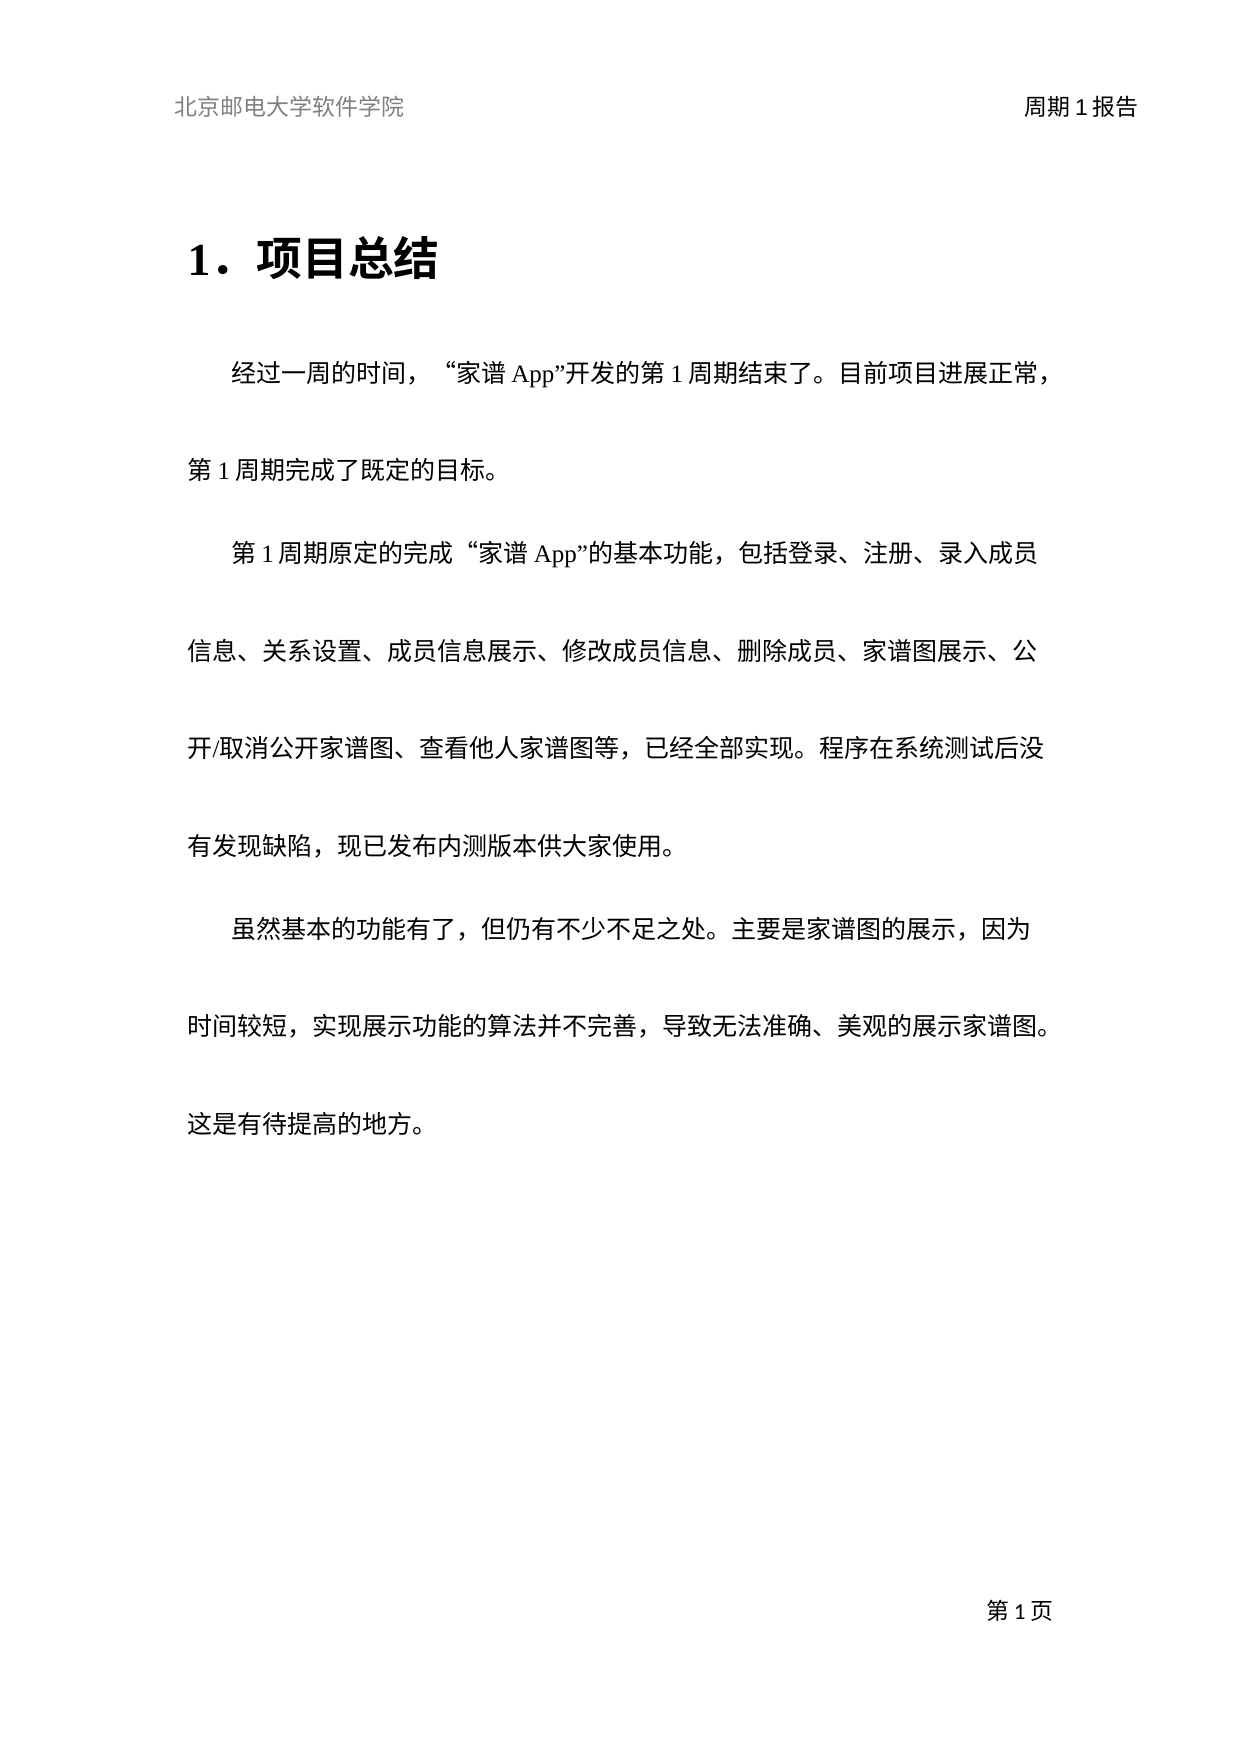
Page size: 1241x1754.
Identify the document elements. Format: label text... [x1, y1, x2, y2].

subtitle 1．项目总结 [187, 206, 1053, 304]
text 虽然基本的功能有了，但仍有不少不足之处。主要是家谱图的展示，因为时间较短，实现展示功能的算法并不完善，导致无法准确、美观的展示家谱图。这是有待提高的地方。 [187, 895, 1053, 1155]
text 第1周期原定的完成“家谱App”的基本功能，包括登录、注册、录入成员信息、关系设置、成员信息展示、修改成员信息、删除成员、家谱图展示、公开/取消公开家谱图、查看他人家谱图等，已经全部实现。程序在系统测试后没有发现缺陷，现已发布内测版本供大家使用。 [187, 519, 1053, 877]
text 经过一周的时间，“家谱App”开发的第1周期结束了。目前项目进展正常，第1周期完成了既定的目标。 [187, 339, 1053, 501]
